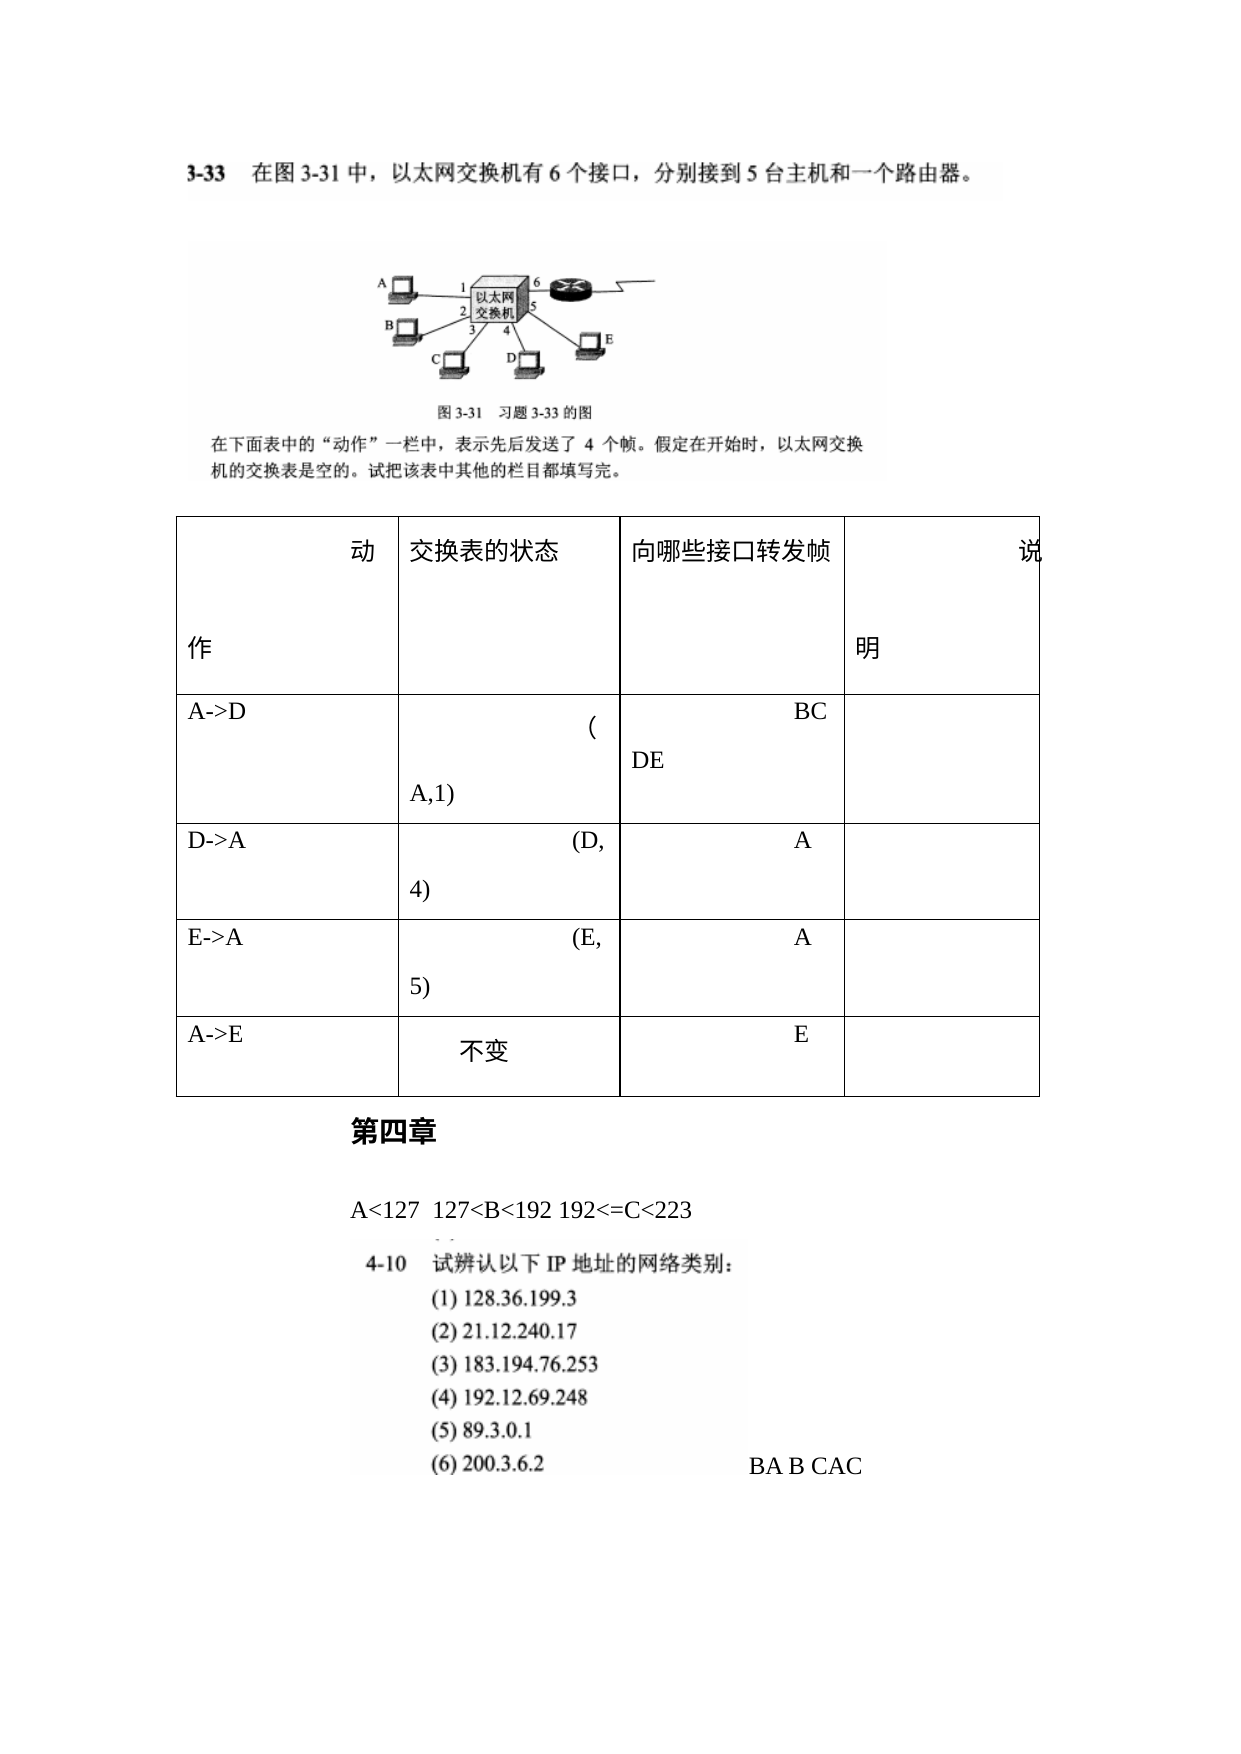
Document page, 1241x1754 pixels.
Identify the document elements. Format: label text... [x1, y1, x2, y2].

subtitle 第四章 [187, 1097, 1053, 1162]
table_cell (E,5) [399, 920, 619, 1016]
text A<127 127<B<192 192<=C<223 [187, 1193, 1053, 1225]
table_cell [845, 695, 1039, 823]
table_cell [845, 824, 1039, 919]
picture [187, 162, 1004, 201]
table_cell D->A [177, 824, 398, 919]
table_cell (D,4) [399, 824, 619, 919]
table_cell E [621, 1017, 844, 1096]
table_header 向哪些接口转发帧 [621, 517, 844, 693]
table_header 交换表的状态 [399, 517, 619, 693]
table_cell A [621, 824, 844, 919]
table_header 动作 [177, 517, 398, 693]
table_cell [845, 920, 1039, 1016]
table_cell E->A [177, 920, 398, 1016]
table_cell [845, 1017, 1039, 1096]
table_header 说明 [845, 517, 1039, 693]
table_cell BCDE [621, 695, 844, 823]
table_cell （A,1) [399, 695, 619, 823]
picture [350, 1239, 749, 1475]
table_cell A->E [177, 1017, 398, 1096]
table_cell A [621, 920, 844, 1016]
table_cell A->D [177, 695, 398, 823]
table_cell 不变 [399, 1017, 619, 1096]
picture [187, 241, 887, 481]
